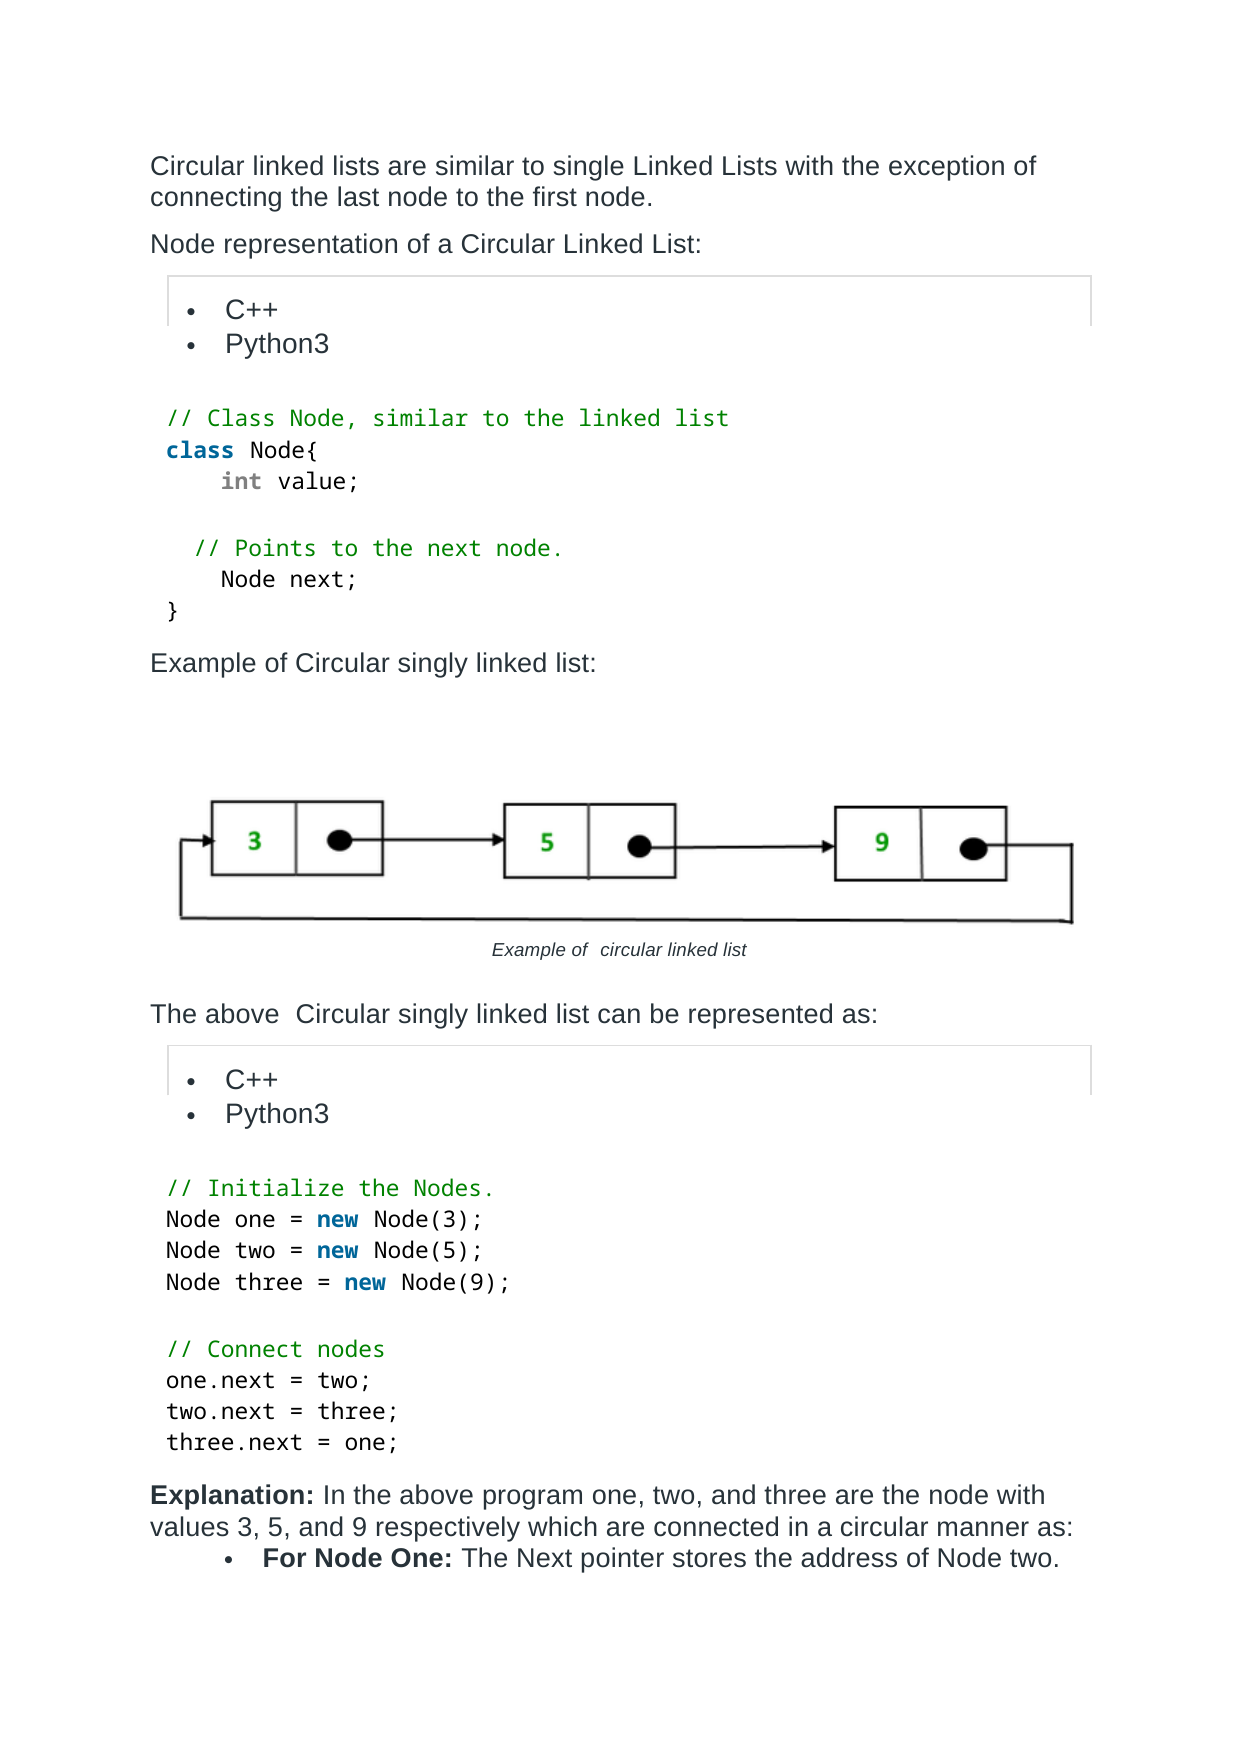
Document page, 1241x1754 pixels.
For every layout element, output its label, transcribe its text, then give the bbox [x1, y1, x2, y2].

list C++ [169, 277, 1090, 326]
text Circular linked lists are similar to single Linked Lists with the exception of connecting the last node to the first node. [150, 150, 1090, 212]
list Python3 [187, 327, 1071, 359]
picture [150, 694, 1091, 939]
text Node representation of a Circular Linked List: [150, 228, 1090, 259]
table_header // Class Node, similar to the linked list class Node{ int value; // Points to the next node. Node next; } [150, 380, 1237, 647]
list Python3 [187, 1097, 1071, 1129]
list C++ [169, 1046, 1090, 1095]
text Example of Circular singly linked list: [150, 647, 1090, 678]
list For Node One: The Next pointer stores the address of Node two. [225, 1542, 1090, 1573]
text Explanation: In the above program one, two, and three are the node with values 3, 5, and 9 respectively which are connected in a circular manner as: [150, 1479, 1090, 1542]
table_header // Initialize the Nodes. Node one = new Node(3); Node two = new Node(5); Node three = new Node(9); // Connect nodes one.next = two; two.next = three; three.next = one; [150, 1150, 1237, 1479]
text The above Circular singly linked list can be represented as: [150, 998, 1090, 1029]
text Example of circular linked list [150, 939, 1090, 961]
